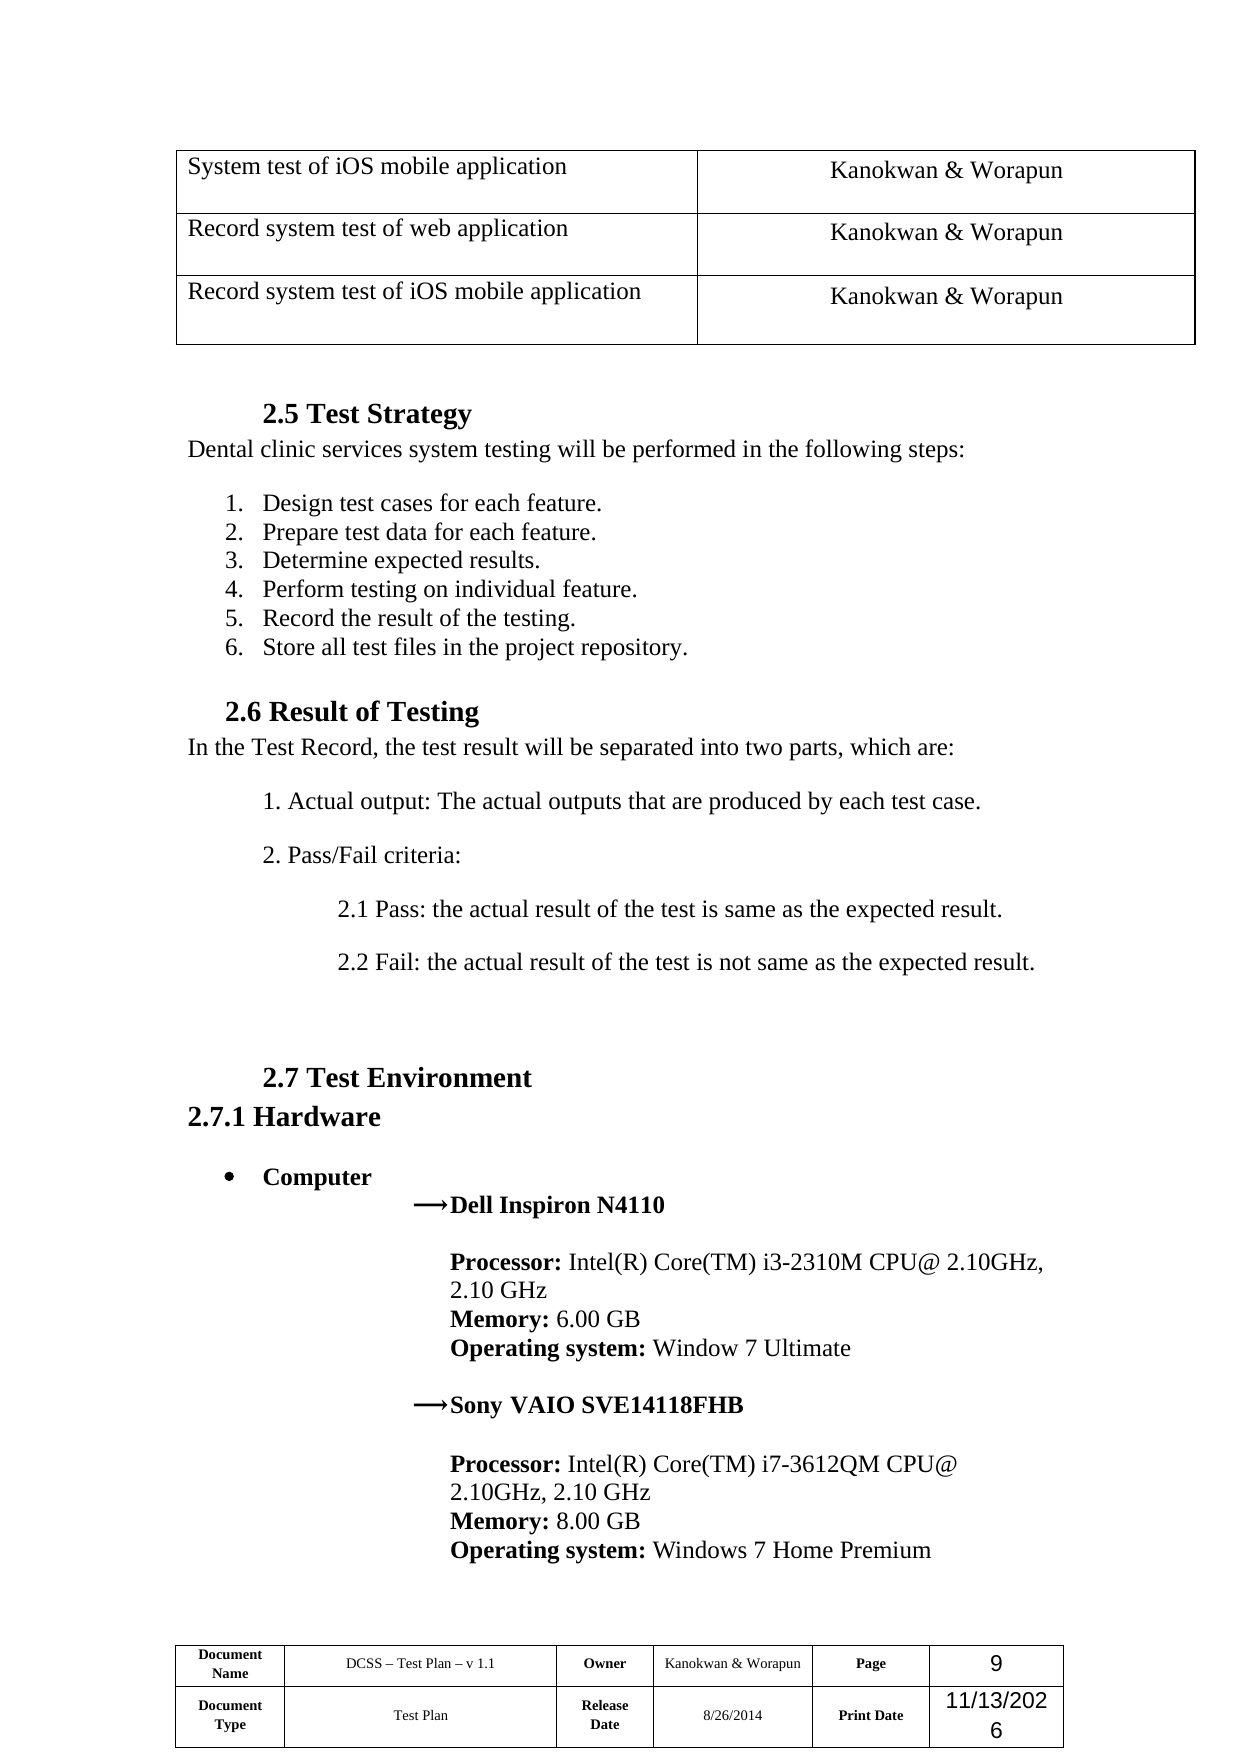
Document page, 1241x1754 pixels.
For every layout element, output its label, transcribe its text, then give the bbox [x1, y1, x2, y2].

text 2. Pass/Fail criteria: [187, 840, 1053, 869]
list Operating system: Window 7 Ultimate [375, 1333, 1053, 1362]
table_cell Record system test of web application [177, 214, 697, 275]
list Sony VAIO SVE14118FHB [412, 1390, 1053, 1420]
text In the Test Record, the test result will be separated into two parts, which are: [187, 732, 1053, 761]
subtitle 2.5 Test Strategy [187, 396, 1053, 429]
list Processor: Intel(R) Core(TM) i3-2310M CPU@ 2.10GHz, 2.10 GHz [450, 1247, 1053, 1304]
subtitle 2.7 Test Environment [187, 1061, 1053, 1094]
text 1. Actual output: The actual outputs that are produced by each test case. [187, 786, 1053, 815]
list Memory: 6.00 GB [450, 1304, 1053, 1333]
table_cell Record system test of iOS mobile application [177, 276, 697, 344]
text 2.7.1 Hardware [187, 1099, 1053, 1133]
text 2.1 Pass: the actual result of the test is same as the expected result. [262, 894, 1053, 922]
subtitle 2.6 Result of Testing [187, 694, 1053, 727]
list Perform testing on individual feature. [225, 574, 1053, 603]
text Dental clinic services system testing will be performed in the following steps: [187, 434, 1053, 463]
list Operating system: Windows 7 Home Premium [450, 1535, 1053, 1564]
list Store all test files in the project repository. [225, 632, 1053, 661]
table_cell System test of iOS mobile application [177, 151, 697, 212]
list Design test cases for each feature. [225, 488, 1053, 517]
table_cell Kanokwan & Worapun [698, 214, 1194, 275]
text 2.2 Fail: the actual result of the test is not same as the expected result. [262, 947, 1053, 976]
list Memory: 8.00 GB [450, 1506, 1053, 1535]
list Prepare test data for each feature. [225, 517, 1053, 546]
list Dell Inspiron N4110 [412, 1191, 1053, 1220]
list Record the result of the testing. [225, 603, 1053, 632]
table_cell Kanokwan & Worapun [698, 276, 1194, 344]
list Determine expected results. [225, 546, 1053, 574]
table_cell Kanokwan & Worapun [698, 151, 1194, 212]
list Processor: Intel(R) Core(TM) i7-3612QM CPU@ 2.10GHz, 2.10 GHz [450, 1449, 1053, 1506]
list Computer [225, 1162, 1053, 1191]
